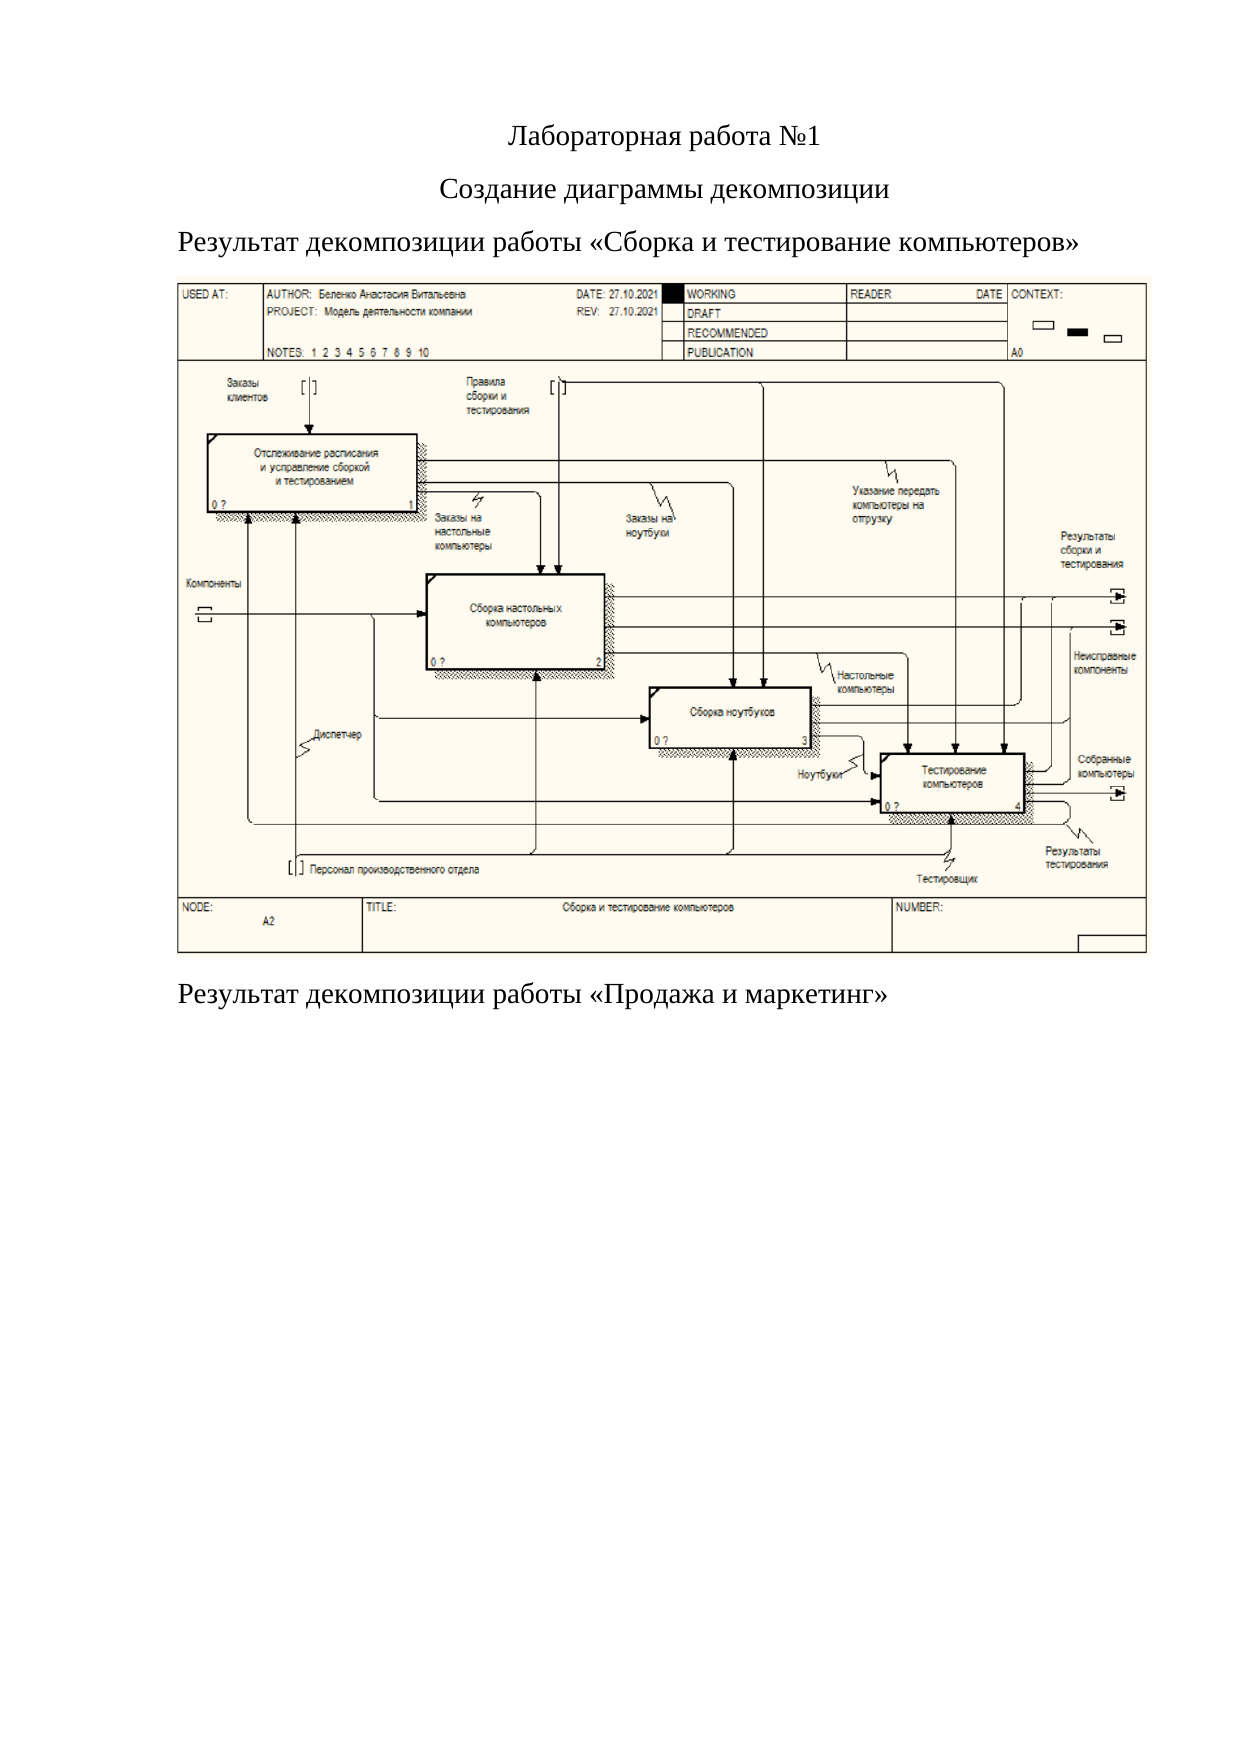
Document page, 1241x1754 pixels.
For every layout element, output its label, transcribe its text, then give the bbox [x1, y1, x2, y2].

text Результат декомпозиции работы «Продажа и маркетинг» [177, 976, 1152, 1009]
text Лабораторная работа №1 [177, 118, 1152, 152]
picture [177, 276, 1152, 957]
text Результат декомпозиции работы «Сборка и тестирование компьютеров» [177, 224, 1152, 257]
text Создание диаграммы декомпозиции [177, 171, 1152, 204]
